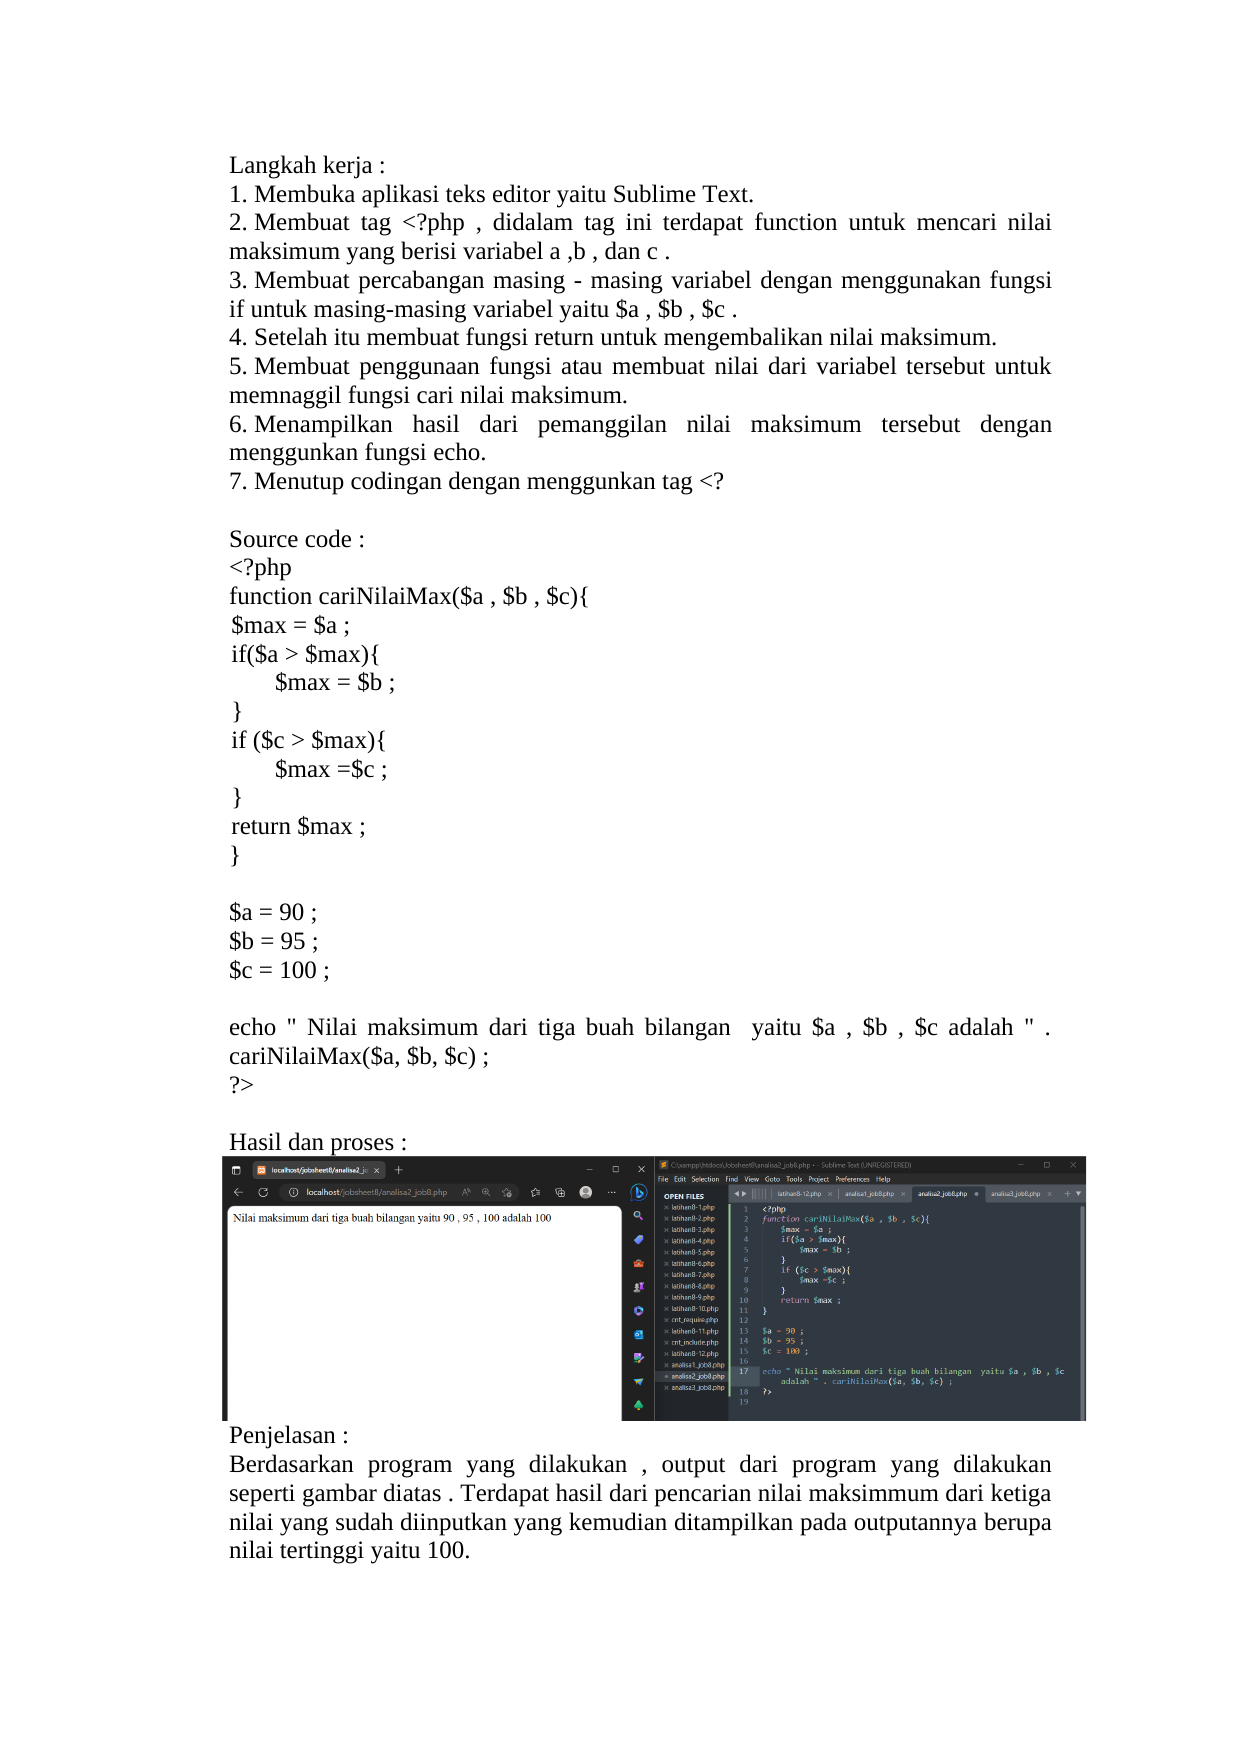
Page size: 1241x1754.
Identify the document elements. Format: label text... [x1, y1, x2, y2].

list Menampilkan hasil dari pemanggilan nilai maksimum tersebut dengan menggunkan fungsi echo. [229, 409, 1053, 466]
list Membuat penggunaan fungsi atau membuat nilai dari variabel tersebut untuk memnaggil fungsi cari nilai maksimum. [229, 351, 1053, 409]
list $max = $a ; [187, 610, 1053, 639]
list if ($c > $max){ [187, 725, 1053, 754]
list Langkah kerja : [187, 150, 1053, 179]
list $c = 100 ; [187, 955, 1053, 984]
list } [187, 840, 1053, 869]
list echo " Nilai maksimum dari tiga buah bilangan yaitu $a , $b , $c adalah " . cariNilaiMax($a, $b, $c) ; [229, 1012, 1053, 1070]
list Menutup codingan dengan menggunkan tag <? [187, 466, 1053, 495]
list $max =$c ; [187, 754, 1053, 782]
list Penjelasan : [187, 1421, 1053, 1449]
list Berdasarkan program yang dilakukan , output dari program yang dilakukan seperti gambar diatas . Terdapat hasil dari pencarian nilai maksimmum dari ketiga nilai yang sudah diinputkan yang kemudian ditampilkan pada outputannya berupa nilai tertinggi yaitu 100. [229, 1449, 1053, 1564]
list return $max ; [187, 811, 1053, 840]
picture [222, 1156, 1087, 1421]
list $a = 90 ; [187, 897, 1053, 926]
list Setelah itu membuat fungsi return untuk mengembalikan nilai maksimum. [187, 322, 1053, 351]
list ?> [187, 1070, 1053, 1099]
list $max = $b ; [187, 667, 1053, 696]
list } [187, 696, 1053, 725]
list function cariNilaiMax($a , $b , $c){ [187, 581, 1053, 610]
list Source code : [187, 524, 1053, 552]
list Membuat percabangan masing - masing variabel dengan menggunakan fungsi if untuk masing-masing variabel yaitu $a , $b , $c . [229, 265, 1053, 322]
list if($a > $max){ [187, 639, 1053, 667]
list } [187, 782, 1053, 811]
list Membuka aplikasi teks editor yaitu Sublime Text. [187, 179, 1053, 207]
list <?php [187, 552, 1053, 581]
list $b = 95 ; [187, 926, 1053, 955]
list Hasil dan proses : [187, 1127, 1053, 1156]
list Membuat tag <?php , didalam tag ini terdapat function untuk mencari nilai maksimum yang berisi variabel a ,b , dan c . [229, 207, 1053, 265]
